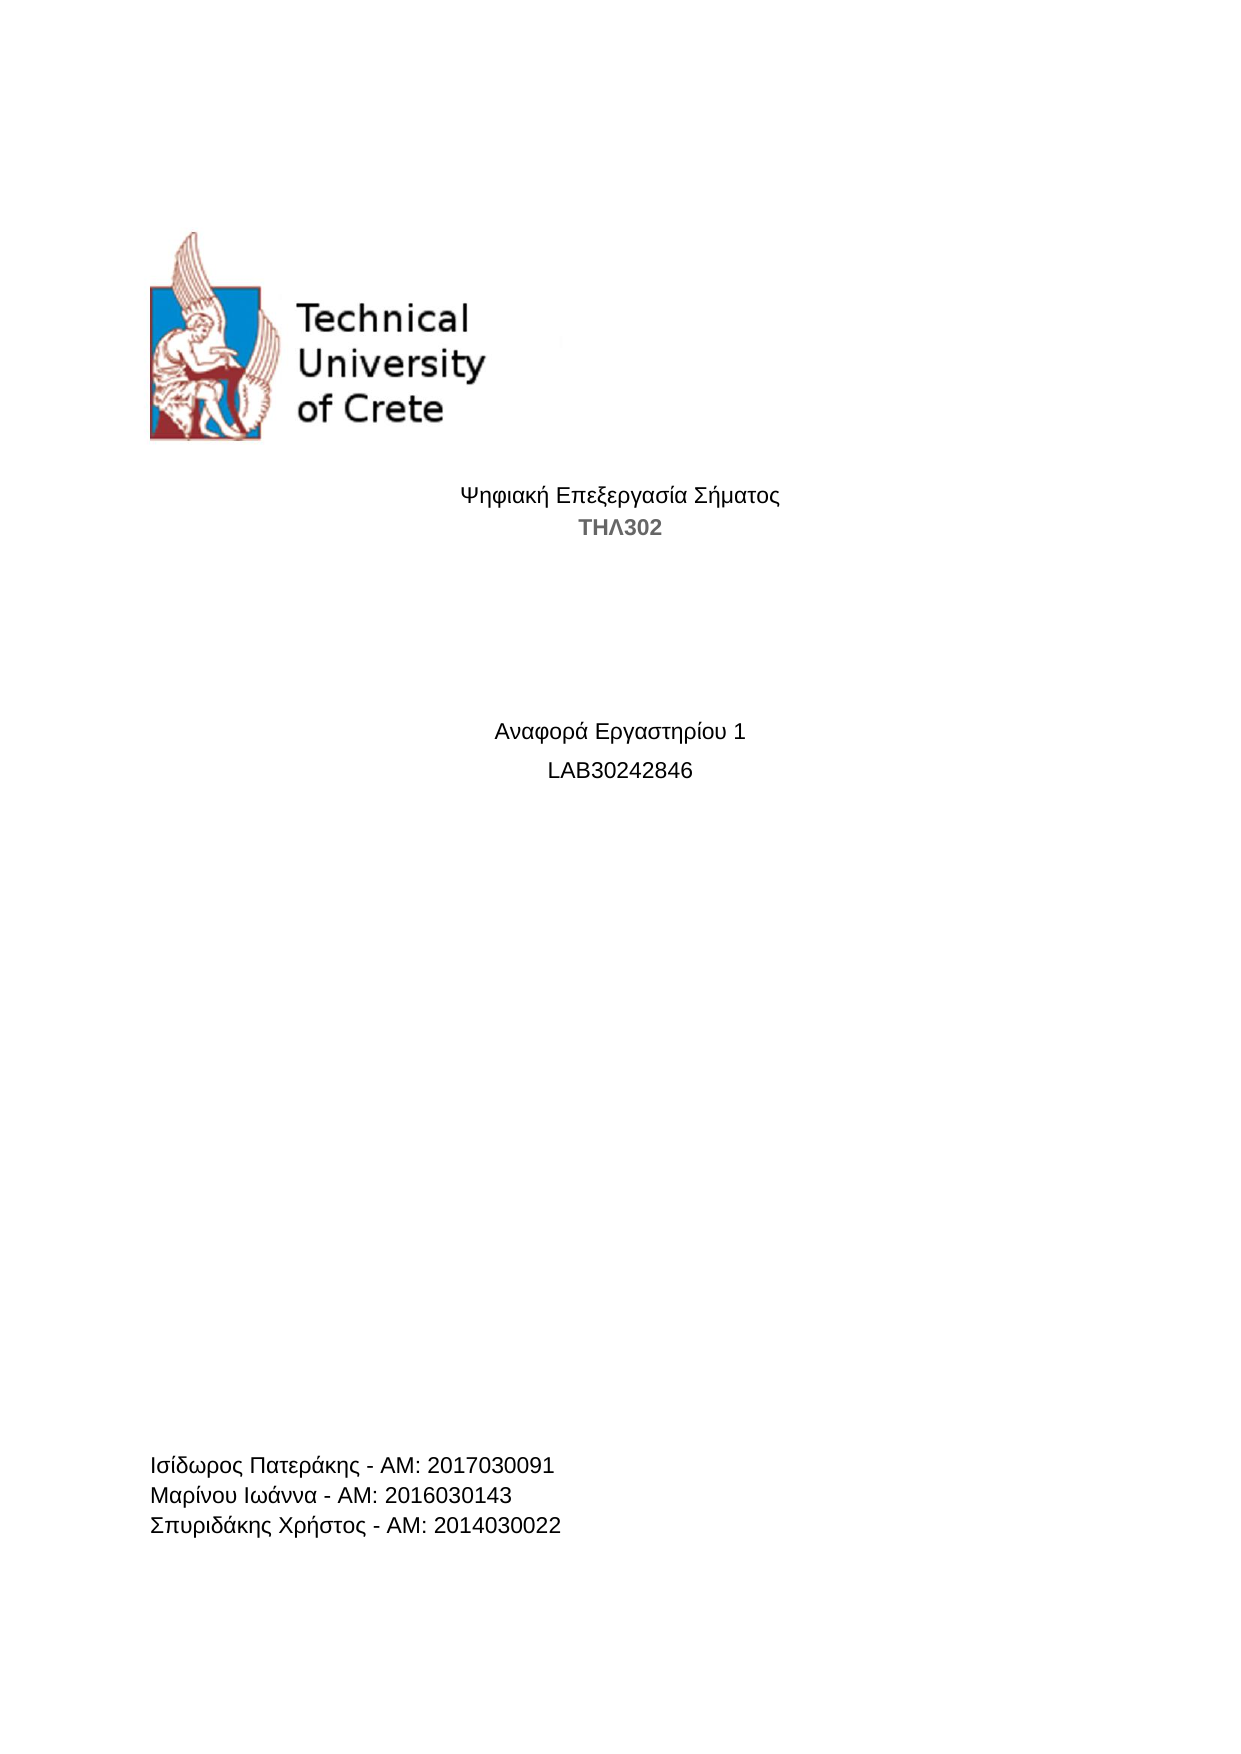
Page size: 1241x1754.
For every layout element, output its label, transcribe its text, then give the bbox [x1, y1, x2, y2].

subtitle Αναφορά Εργαστηρίου 1 [150, 718, 1090, 745]
text LAB30242846 [150, 757, 1090, 783]
subtitle ΤΗΛ302 [150, 514, 1090, 541]
text Ισίδωρος Πατεράκης - ΑΜ: 2017030091 [150, 1452, 1090, 1478]
picture [0, 215, 712, 457]
text Μαρίνου Ιωάννα - ΑΜ: 2016030143 [150, 1482, 1090, 1508]
text Σπυριδάκης Χρήστος - ΑΜ: 2014030022 [150, 1512, 1090, 1539]
title Ψηφιακή Επεξεργασία Σήματος [150, 183, 1090, 508]
